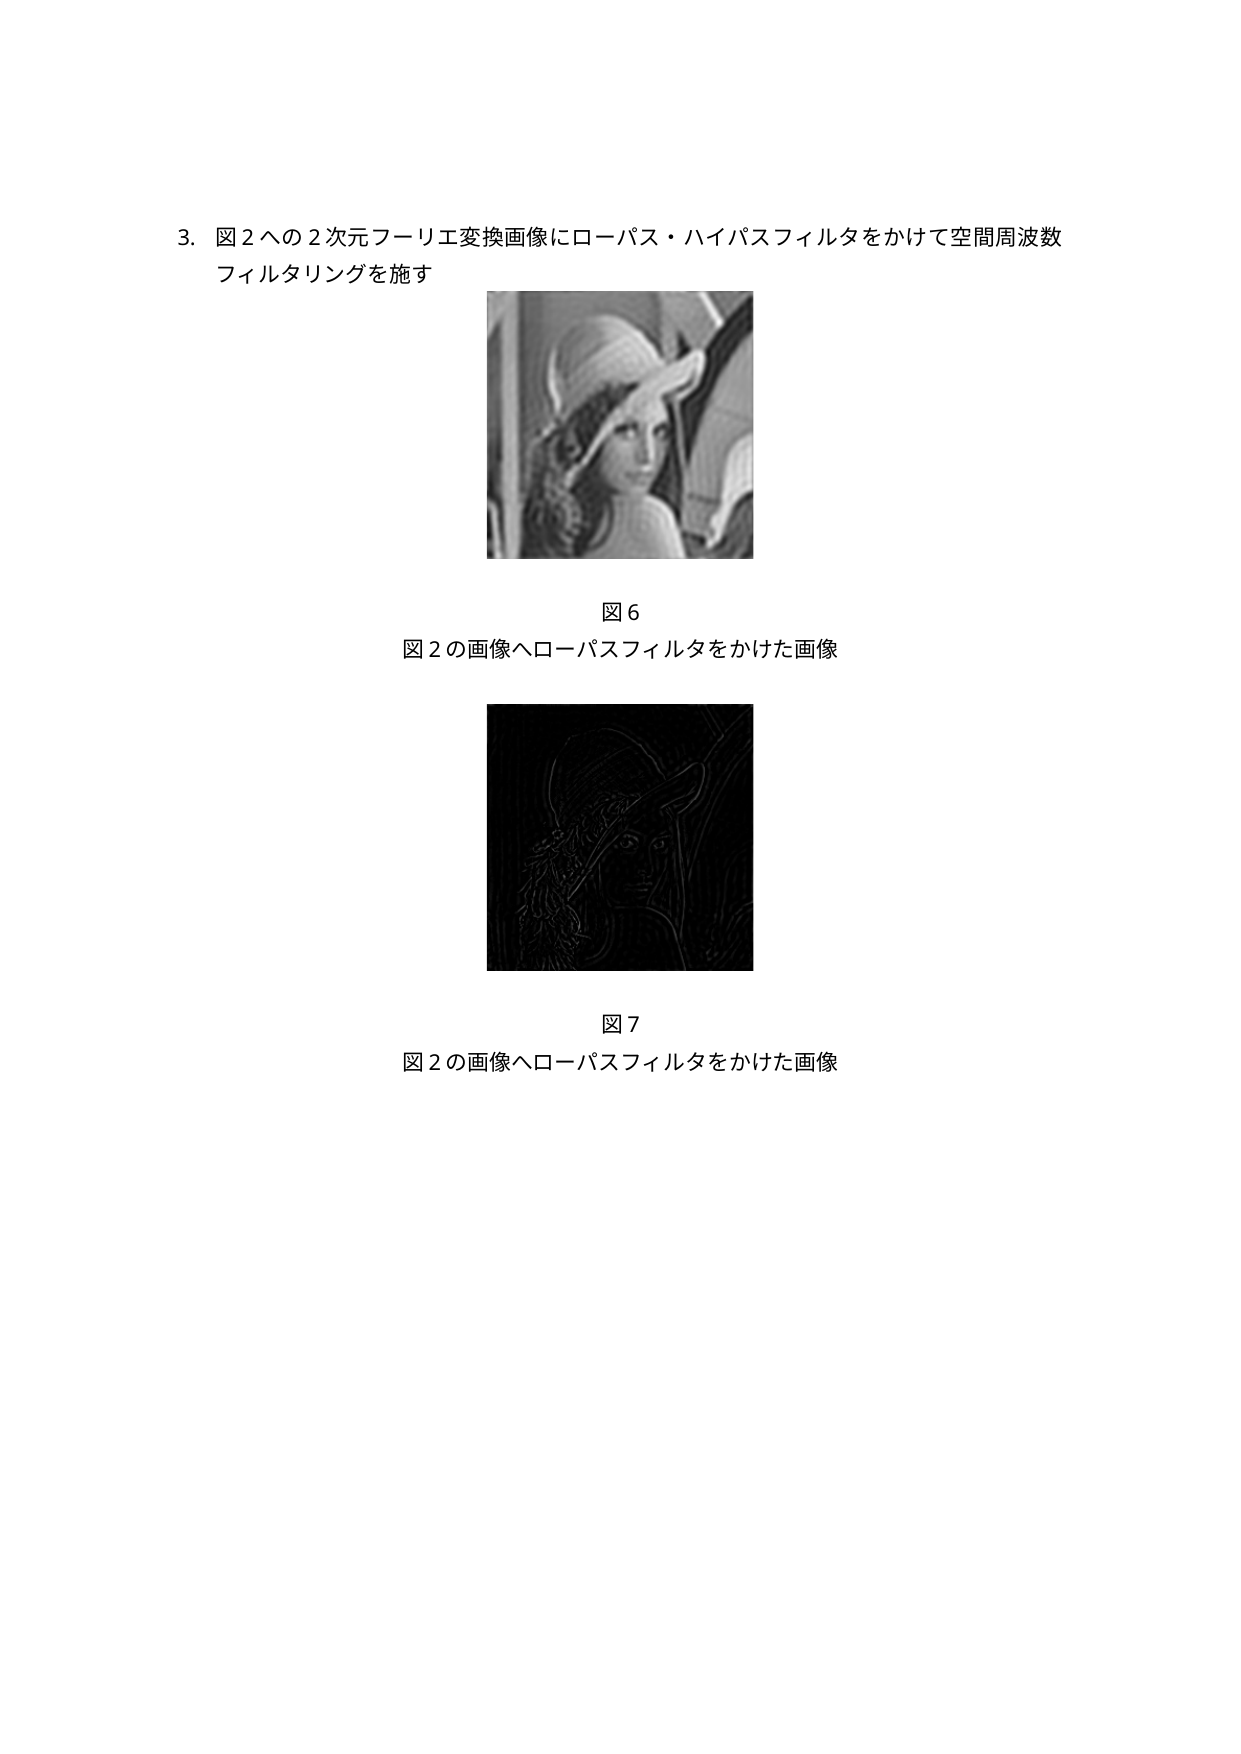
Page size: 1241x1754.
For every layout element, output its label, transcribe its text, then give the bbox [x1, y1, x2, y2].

text 図2の画像へローパスフィルタをかけた画像 [177, 629, 1063, 667]
picture [486, 704, 754, 971]
text 図6 [177, 592, 1063, 629]
text 図2の画像へローパスフィルタをかけた画像 [177, 1042, 1063, 1079]
text 図7 [177, 1004, 1063, 1042]
picture [486, 291, 754, 559]
list 図2への2次元フーリエ変換画像にローパス・ハイパスフィルタをかけて空間周波数フィルタリングを施す [177, 217, 1063, 292]
